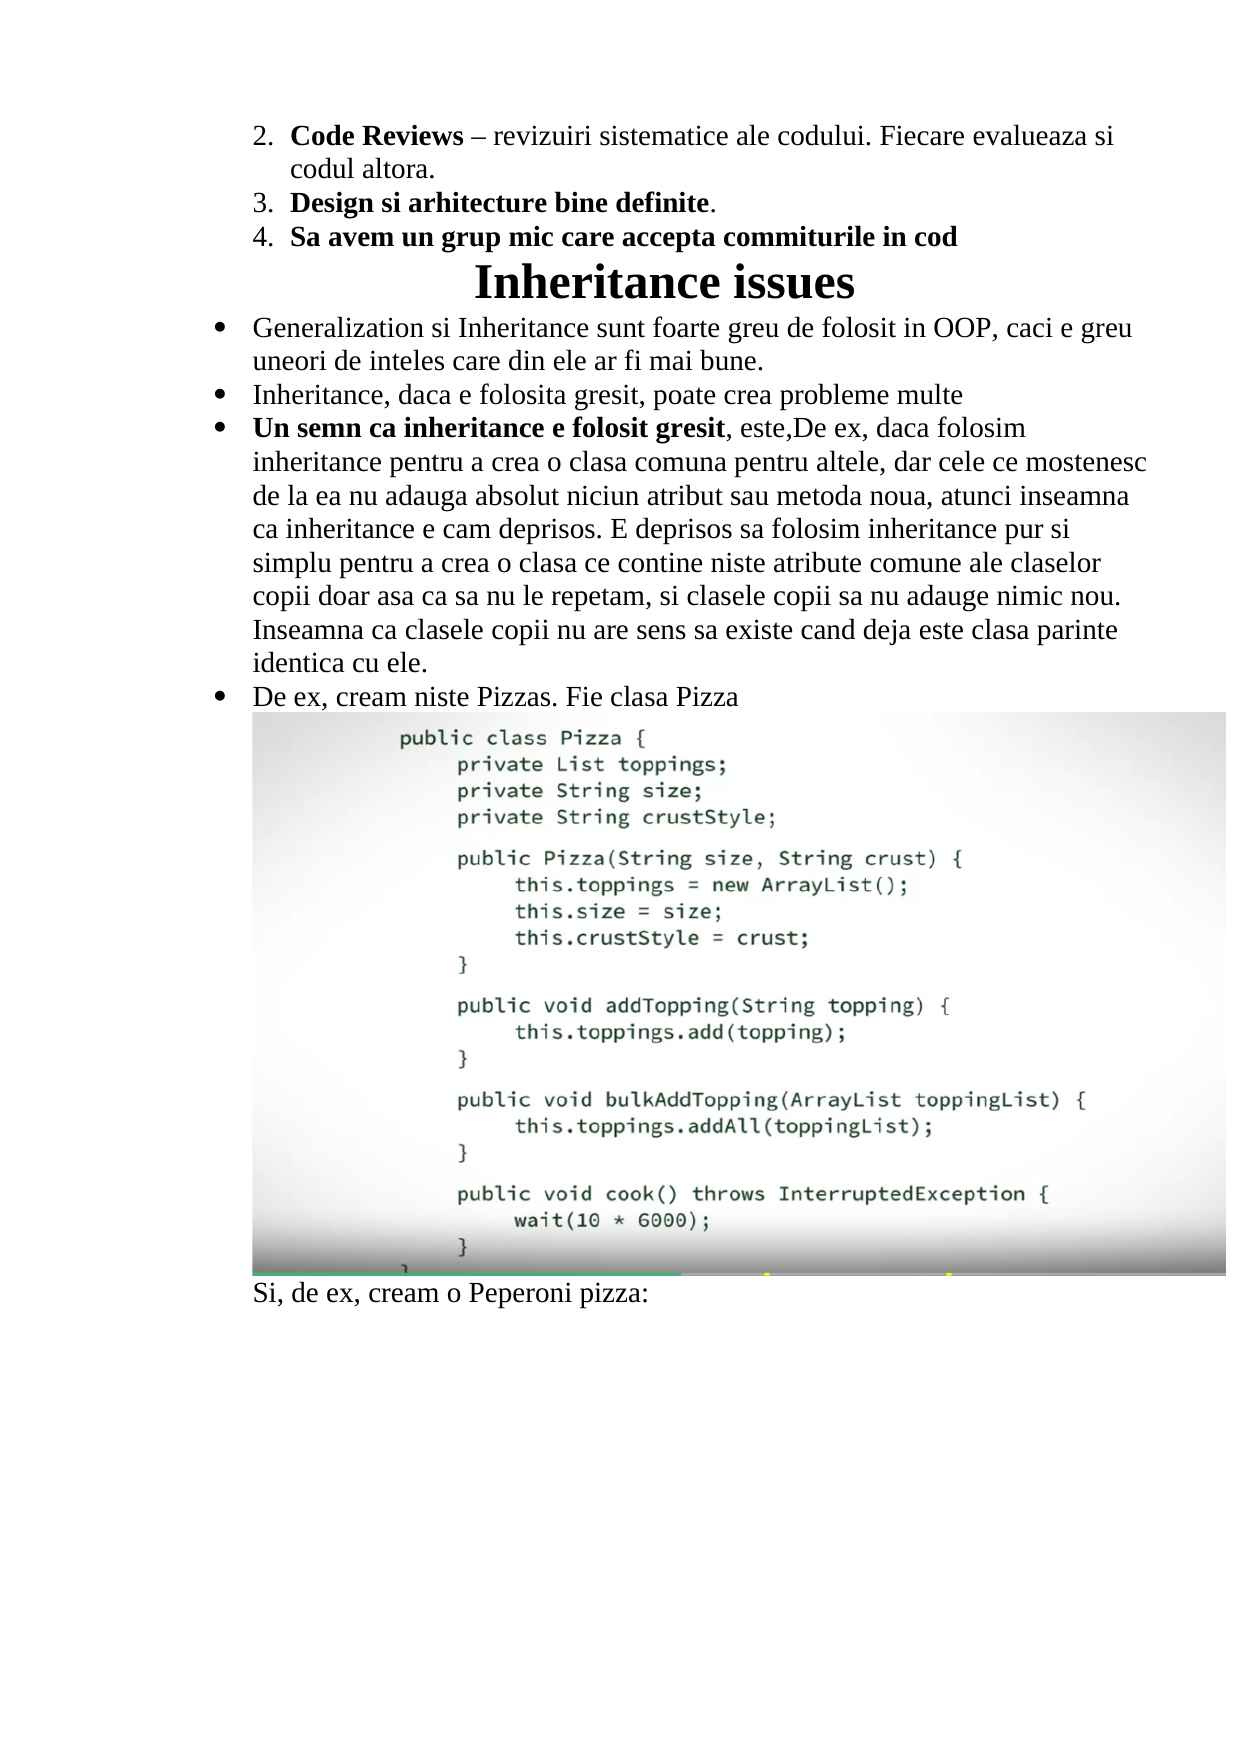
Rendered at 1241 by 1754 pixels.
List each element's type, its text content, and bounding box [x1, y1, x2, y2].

list Sa avem un grup mic care accepta commiturile in cod [252, 219, 1152, 252]
picture [252, 712, 1226, 1276]
text Inheritance issues [177, 252, 1152, 310]
list De ex, cream niste Pizzas. Fie clasa Pizza [215, 679, 1152, 713]
list Code Reviews – revizuiri sistematice ale codului. Fiecare evalueaza si codul altora. [252, 118, 1152, 185]
list Generalization si Inheritance sunt foarte greu de folosit in OOP, caci e greu uneori de inteles care din ele ar fi mai bune. [215, 310, 1152, 377]
list Inheritance, daca e folosita gresit, poate crea probleme multe [215, 377, 1152, 411]
list Si, de ex, cream o Peperoni pizza: [252, 1276, 1152, 1309]
list Design si arhitecture bine definite. [252, 185, 1152, 219]
list Un semn ca inheritance e folosit gresit, este,De ex, daca folosim inheritance pentru a crea o clasa comuna pentru altele, dar cele ce mostenesc de la ea nu adauga absolut niciun atribut sau metoda noua, atunci inseamna ca inheritance e cam deprisos. E deprisos sa folosim inheritance pur si simplu pentru a crea o clasa ce contine niste atribute comune ale claselor copii doar asa ca sa nu le repetam, si clasele copii sa nu adauge nimic nou. Inseamna ca clasele copii nu are sens sa existe cand deja este clasa parinte identica cu ele. [215, 411, 1152, 679]
